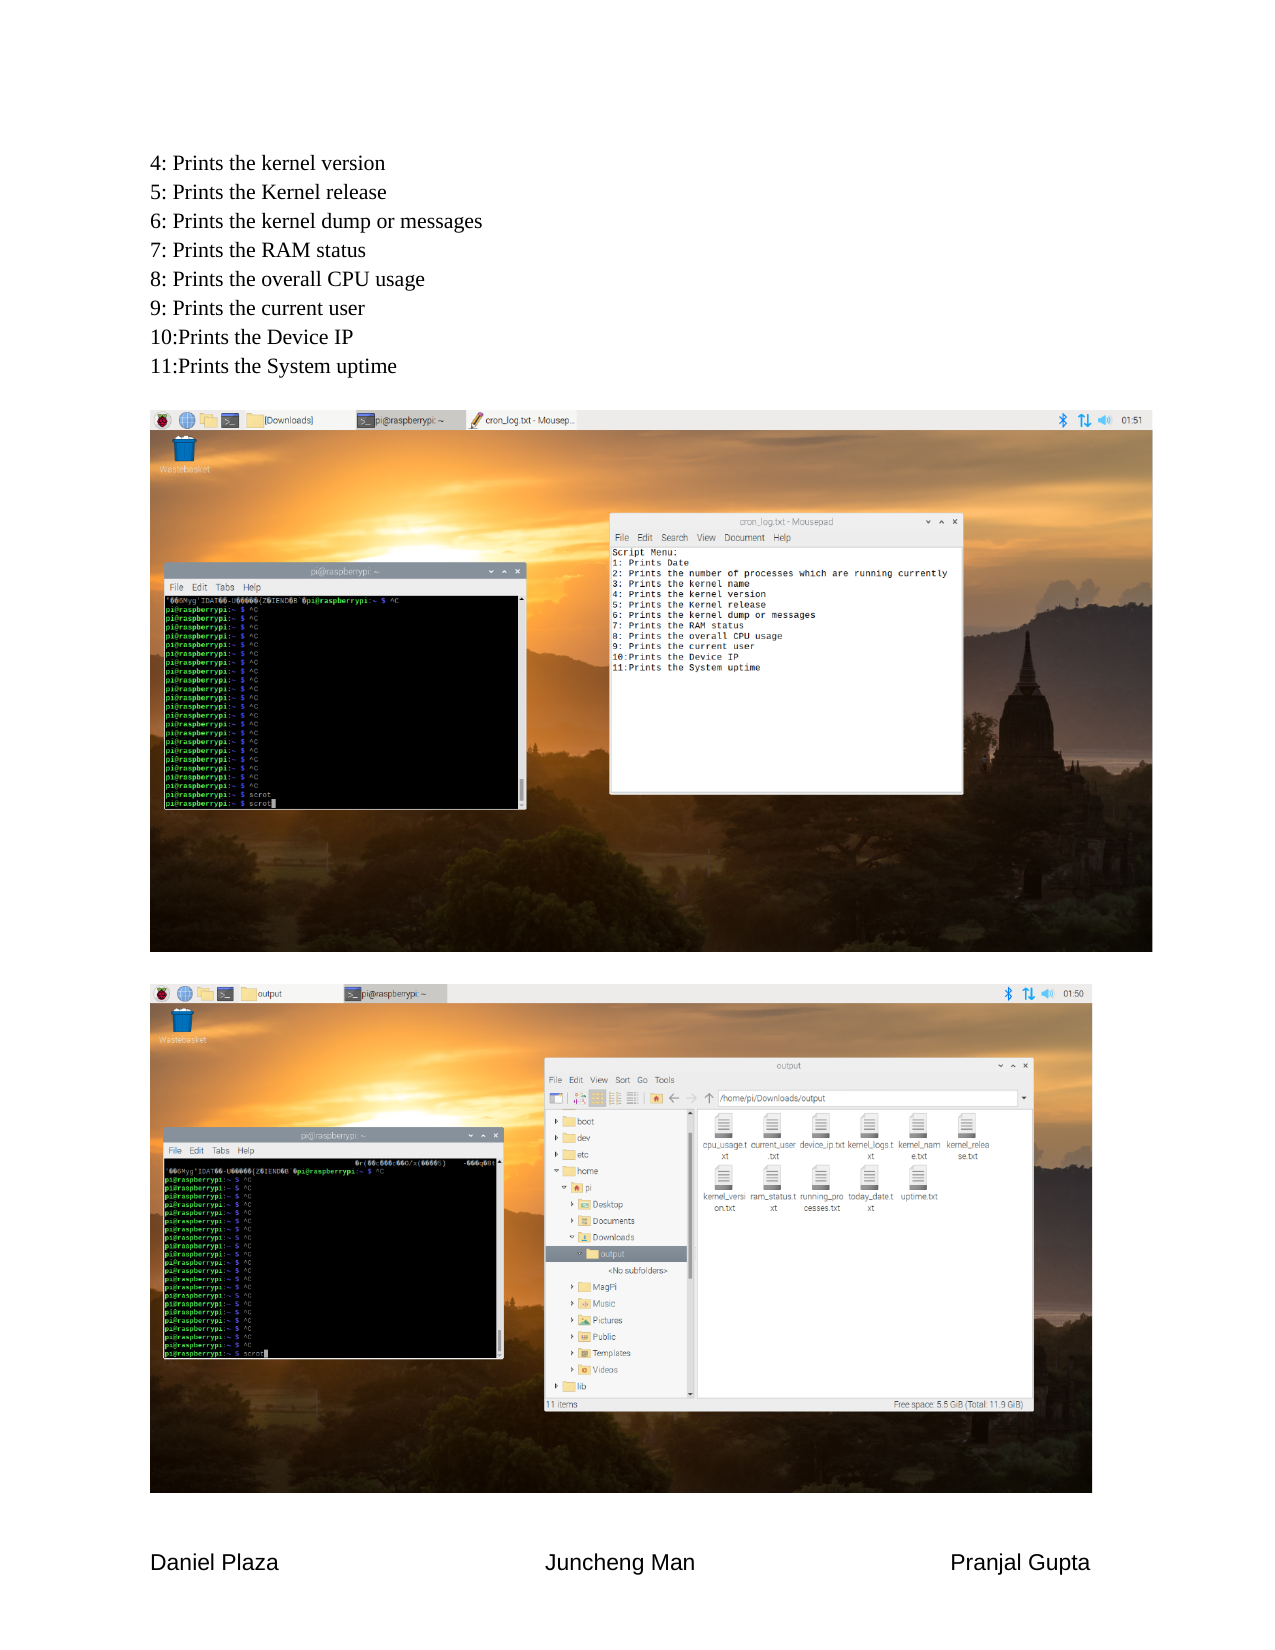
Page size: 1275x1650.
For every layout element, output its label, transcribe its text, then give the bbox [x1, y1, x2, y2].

text 11:Prints the System uptime [150, 353, 1125, 378]
text 6: Prints the kernel dump or messages [150, 208, 1125, 233]
picture [150, 410, 1153, 952]
text 5: Prints the Kernel release [150, 179, 1125, 204]
picture [150, 984, 1093, 1493]
text 8: Prints the overall CPU usage [150, 266, 1125, 291]
text 7: Prints the RAM status [150, 237, 1125, 262]
text 10:Prints the Device IP [150, 324, 1125, 349]
text 4: Prints the kernel version [150, 150, 1125, 175]
text 9: Prints the current user [150, 295, 1125, 320]
